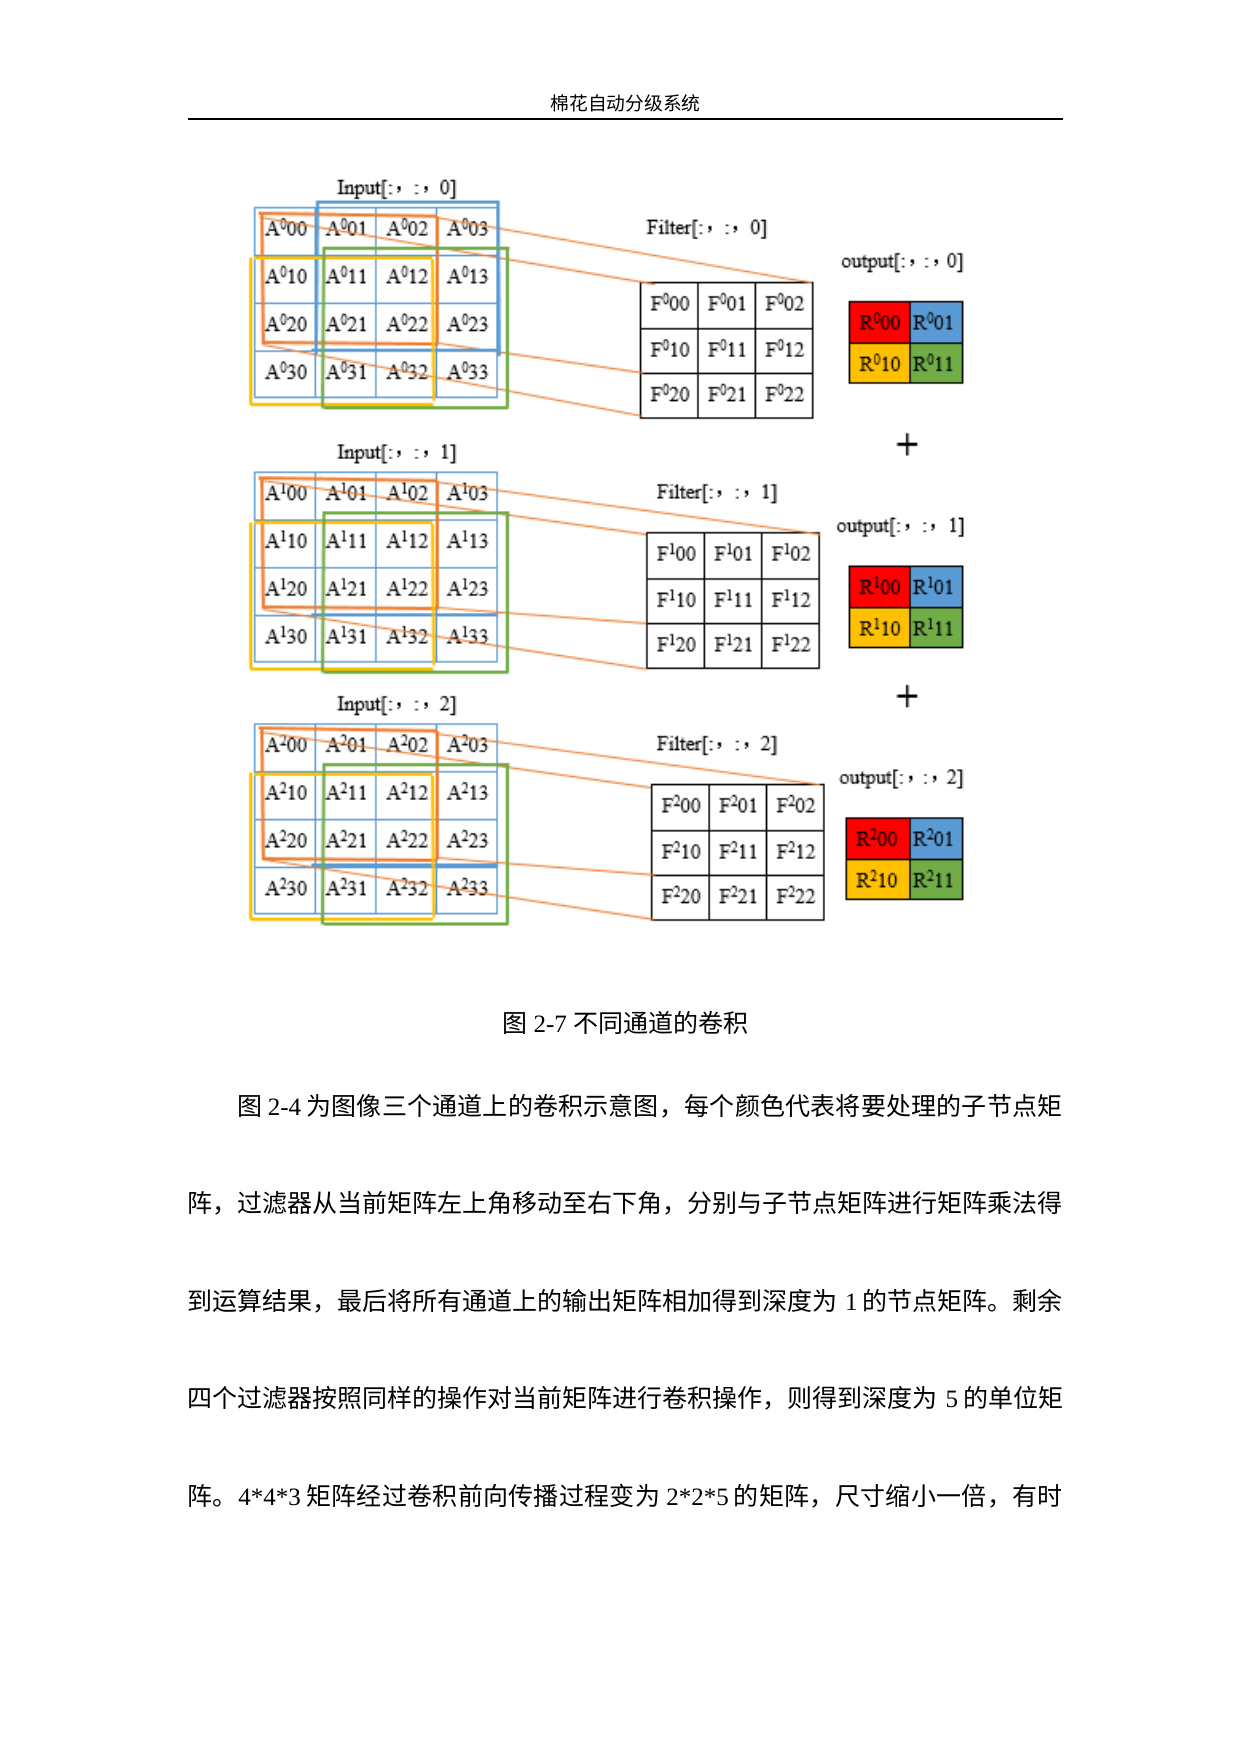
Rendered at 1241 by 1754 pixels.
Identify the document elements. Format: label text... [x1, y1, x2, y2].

picture [208, 162, 1042, 953]
